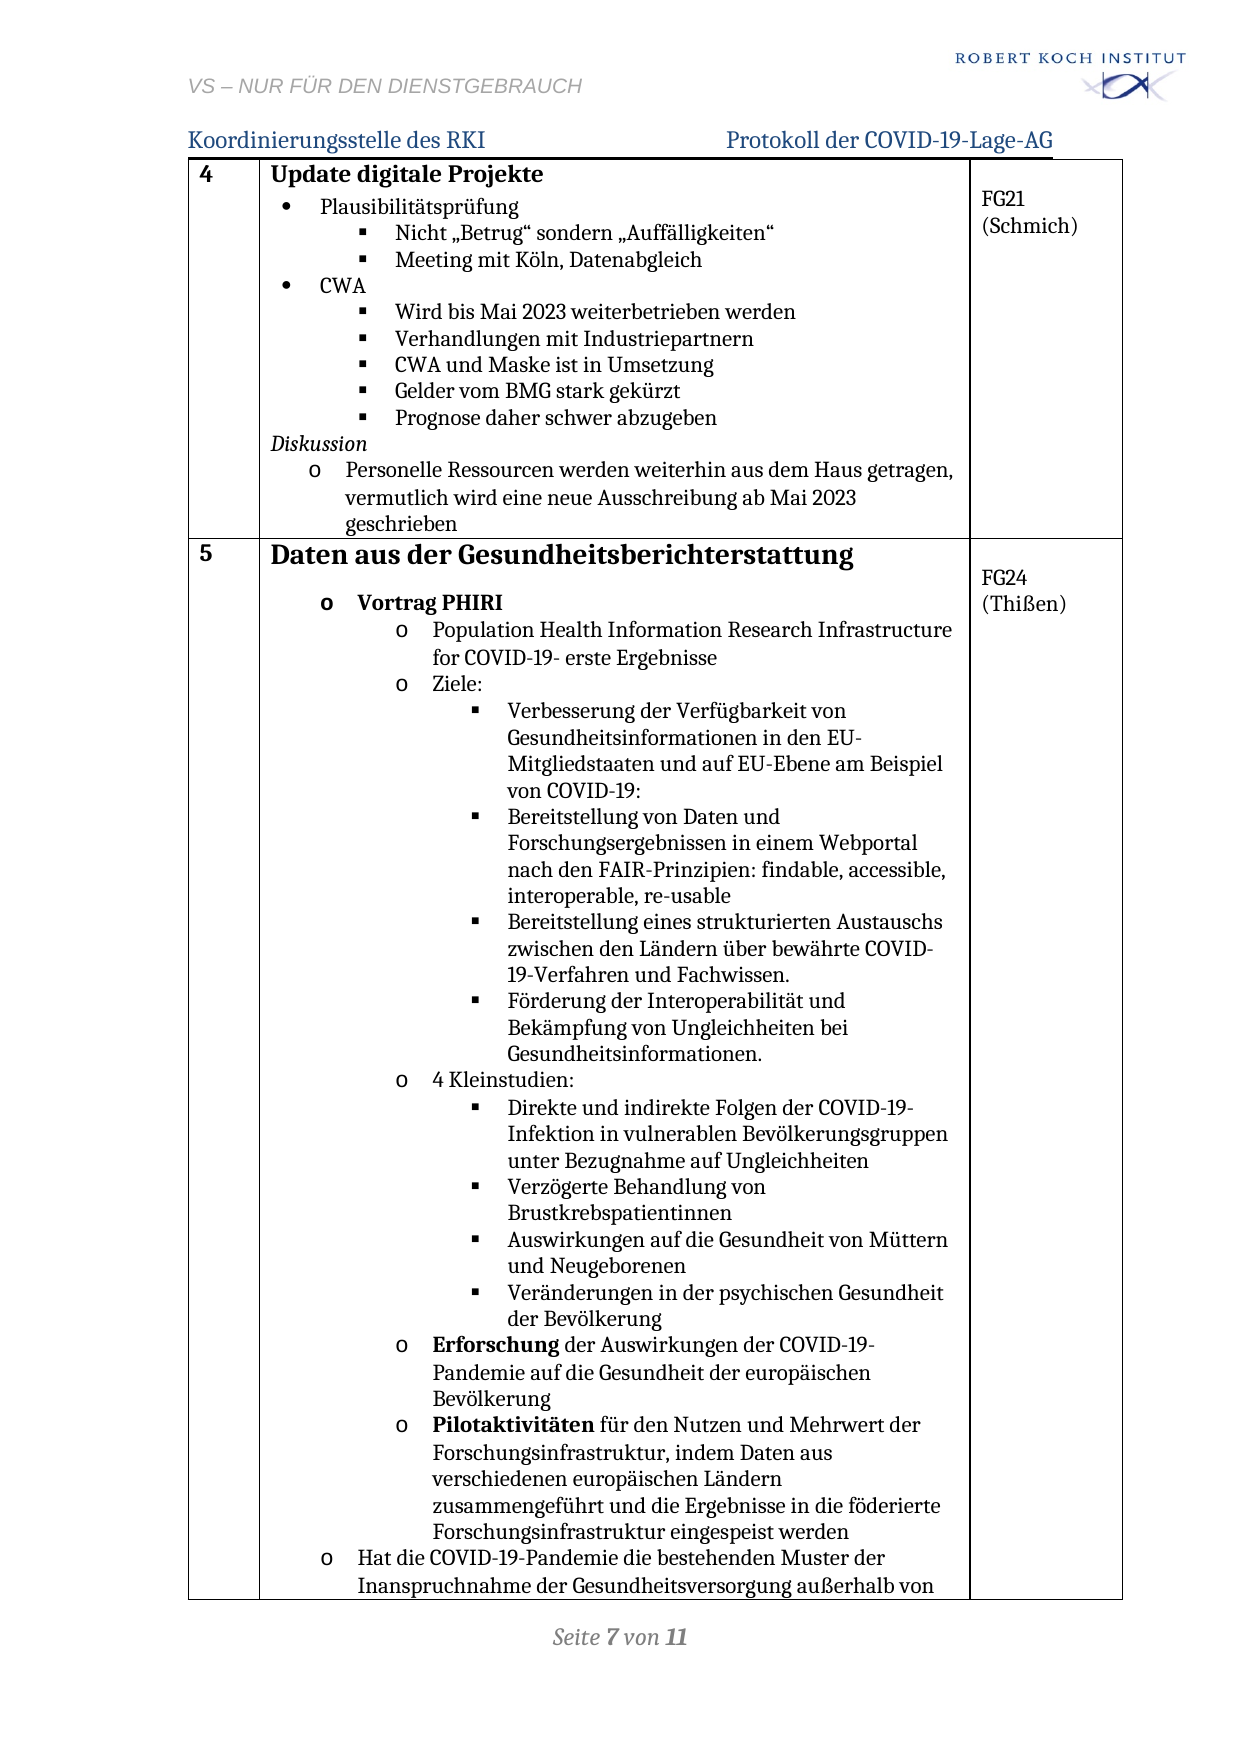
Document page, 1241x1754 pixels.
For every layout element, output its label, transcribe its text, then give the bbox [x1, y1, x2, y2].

table_cell FG24 (Thißen) [971, 539, 1122, 1599]
table_cell 5 [189, 539, 259, 1599]
table_cell 4 [189, 160, 259, 537]
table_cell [260, 539, 969, 1599]
table_cell FG21 (Schmich) [971, 160, 1122, 537]
picture [947, 28, 1207, 105]
table_cell Update digitale Projekte Plausibilitätsprüfung Nicht „Betrug“ sondern „Auffälligkeiten“ Meeting mit Köln, Datenabgleich CWA Wird bis Mai 2023 weiterbetrieben werden Verhandlungen mit Industriepartnern CWA und Maske ist in Umsetzung Gelder vom BMG stark gekürzt Prognose daher schwer abzugeben Diskussion Personelle Ressourcen werden weiterhin aus dem Haus getragen, vermutlich wird eine neue Ausschreibung ab Mai 2023 geschrieben [260, 160, 969, 537]
